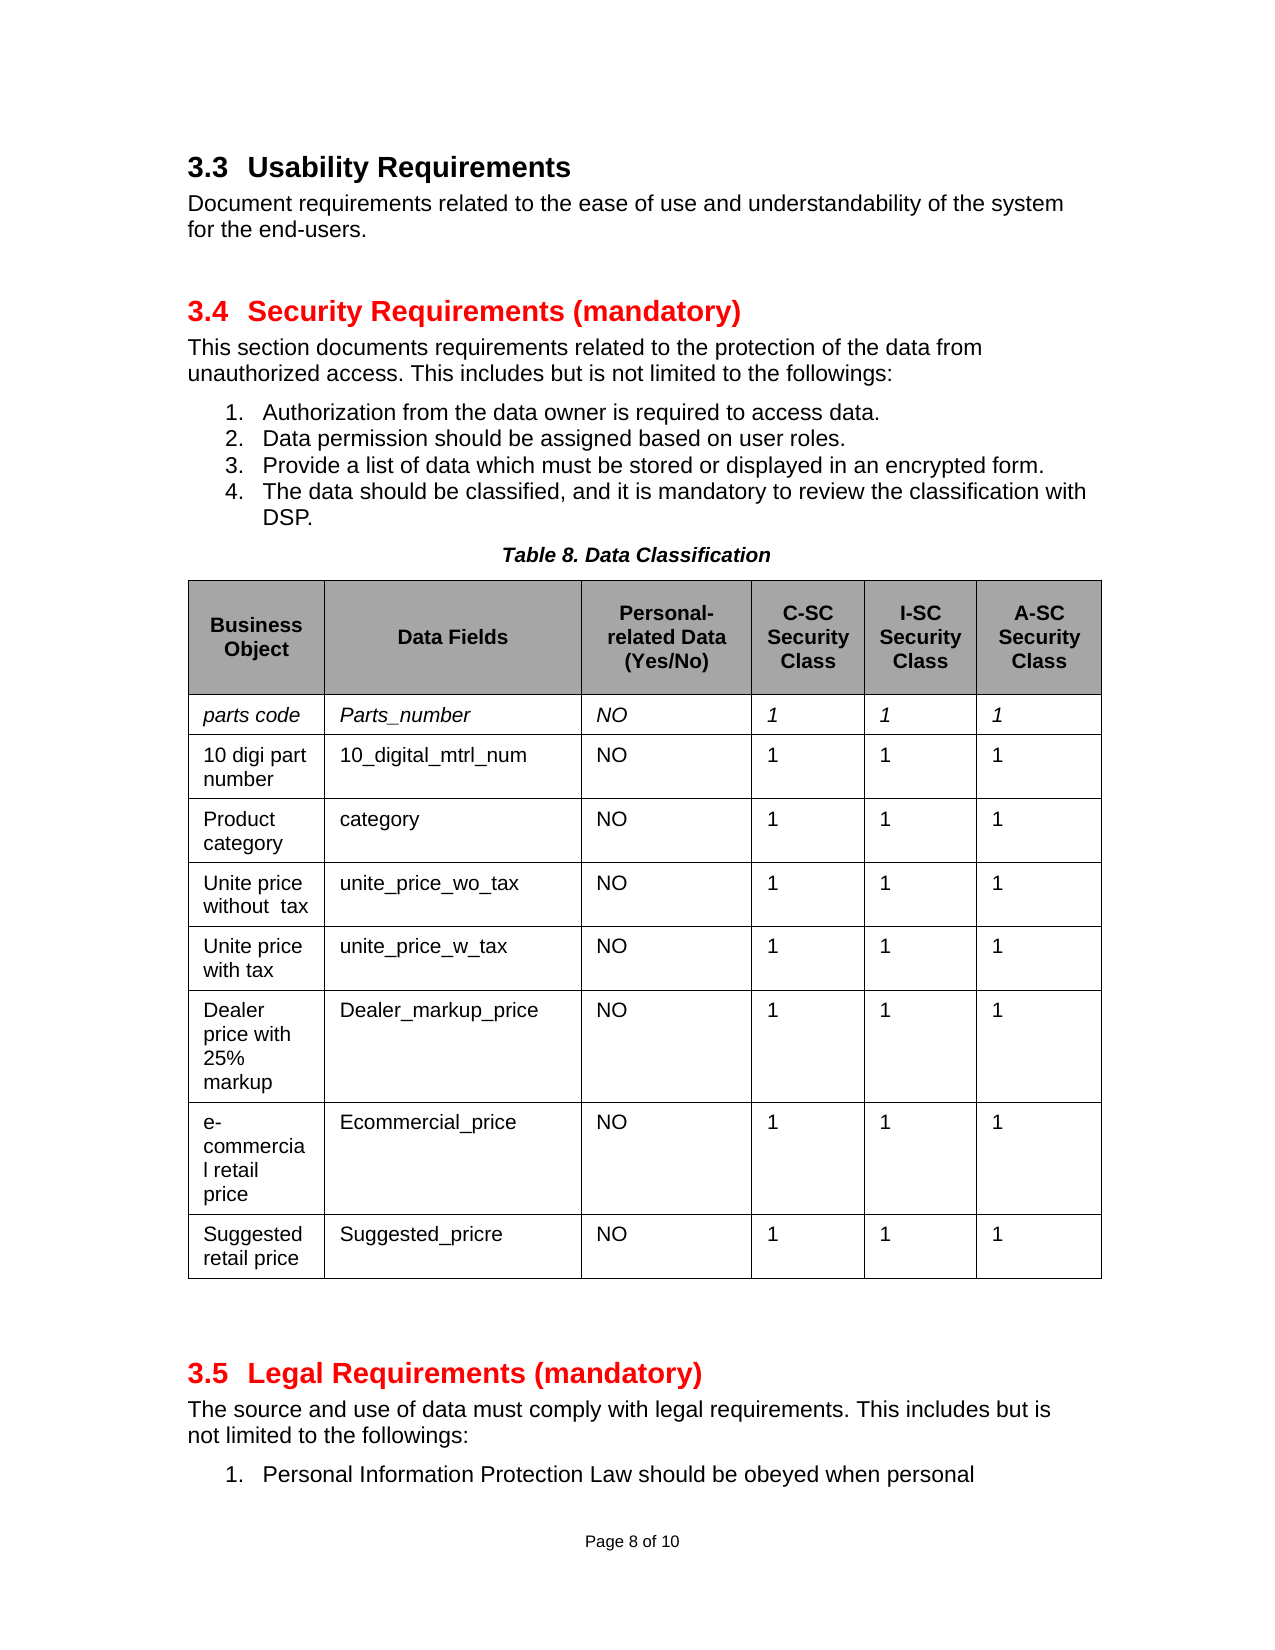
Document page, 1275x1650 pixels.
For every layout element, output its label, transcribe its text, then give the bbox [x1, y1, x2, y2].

table_cell 1 [752, 1103, 864, 1213]
table_cell 1 [865, 799, 976, 862]
table_cell 1 [752, 927, 864, 990]
table_cell 1 [752, 799, 864, 862]
table_cell Product category [189, 799, 324, 862]
table_cell Suggested retail price [189, 1215, 324, 1277]
table_cell Unite price with tax [189, 927, 324, 990]
table_cell 1 [865, 695, 976, 734]
table_cell Dealer price with 25% markup [189, 991, 324, 1102]
table_cell category [325, 799, 581, 862]
subtitle Legal Requirements (mandatory) [187, 1356, 1087, 1390]
text The source and use of data must comply with legal requirements. This includes but is not limited to the followings: [187, 1396, 1087, 1449]
table_cell 1 [977, 991, 1101, 1102]
table_header A-SC Security Class [977, 581, 1101, 694]
list Provide a list of data which must be stored or displayed in an encrypted form. [225, 452, 1087, 478]
list The data should be classified, and it is mandatory to review the classification with DSP. [225, 478, 1087, 531]
table_cell 1 [977, 927, 1101, 990]
table_header I-SC Security Class [865, 581, 976, 694]
table_cell NO [582, 1103, 751, 1213]
table_cell 1 [865, 863, 976, 926]
table_cell Suggested_pricre [325, 1215, 581, 1277]
table_header C-SC Security Class [752, 581, 864, 694]
text Document requirements related to the ease of use and understandability of the system for the end-users. [187, 190, 1087, 242]
table_cell 1 [977, 1103, 1101, 1213]
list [225, 1461, 1087, 1487]
table_header Data Fields [325, 581, 581, 694]
text Table 8. Data Classification [187, 543, 1087, 567]
text This section documents requirements related to the protection of the data from unauthorized access. This includes but is not limited to the followings: [187, 334, 1087, 386]
table_header Business Object [189, 581, 324, 694]
list Authorization from the data owner is required to access data. [225, 399, 1087, 425]
table_cell Unite price without tax [189, 863, 324, 926]
list Data permission should be assigned based on user roles. [225, 425, 1087, 452]
table_cell 1 [865, 1215, 976, 1277]
table_cell NO [582, 695, 751, 734]
table_cell 1 [865, 991, 976, 1102]
table_cell Ecommercial_price [325, 1103, 581, 1213]
table_cell NO [582, 927, 751, 990]
table_cell 1 [752, 991, 864, 1102]
table_cell NO [582, 991, 751, 1102]
table_cell 1 [865, 927, 976, 990]
table_cell 1 [752, 735, 864, 798]
table_cell 1 [977, 695, 1101, 734]
table_cell NO [582, 863, 751, 926]
subtitle Usability Requirements [187, 150, 1087, 183]
table_cell 1 [865, 735, 976, 798]
table_header Personal-related Data (Yes/No) [582, 581, 751, 694]
table_cell 1 [977, 799, 1101, 862]
table_cell 1 [977, 735, 1101, 798]
table_cell Parts_number [325, 695, 581, 734]
table_cell 1 [977, 863, 1101, 926]
subtitle Security Requirements (mandatory) [187, 294, 1087, 327]
table_cell parts code [189, 695, 324, 734]
table_cell NO [582, 1215, 751, 1277]
table_cell unite_price_w_tax [325, 927, 581, 990]
table_cell 1 [977, 1215, 1101, 1277]
table_cell e-commercial retail price [189, 1103, 324, 1213]
table_cell 10_digital_mtrl_num [325, 735, 581, 798]
table_cell 1 [865, 1103, 976, 1213]
table_cell NO [582, 799, 751, 862]
table_cell NO [582, 735, 751, 798]
table_cell Dealer_markup_price [325, 991, 581, 1102]
table_cell 1 [752, 1215, 864, 1277]
table_cell unite_price_wo_tax [325, 863, 581, 926]
table_cell 1 [752, 695, 864, 734]
table_cell 1 [752, 863, 864, 926]
table_cell 10 digi part number [189, 735, 324, 798]
